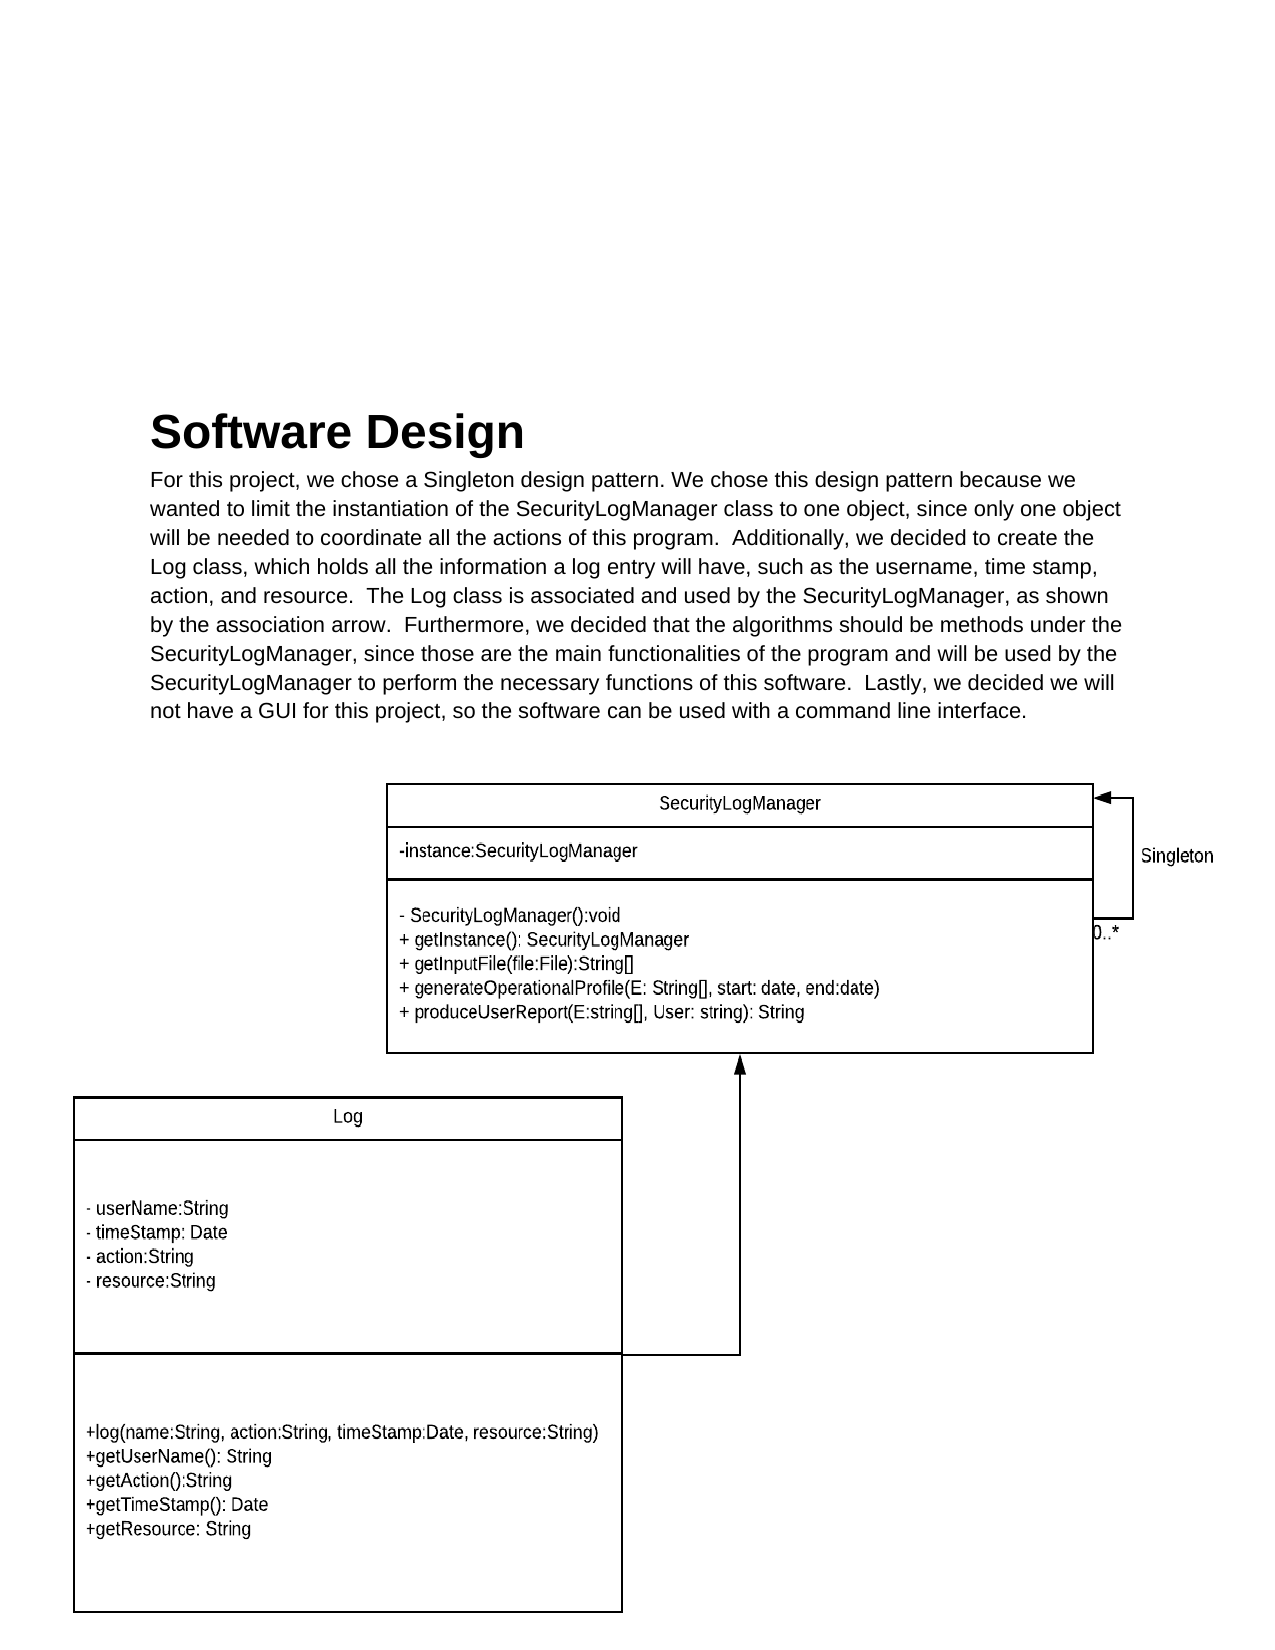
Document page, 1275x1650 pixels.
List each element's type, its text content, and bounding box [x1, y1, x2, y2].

picture [43, 750, 1223, 1643]
text Software Design [150, 403, 1125, 458]
text For this project, we chose a Singleton design pattern. We chose this design pattern because we wanted to limit the instantiation of the SecurityLogManager class to one object, since only one object will be needed to coordinate all the actions of this program. Additionally, we decided to create the Log class, which holds all the information a log entry will have, such as the username, time stamp, action, and resource. The Log class is associated and used by the SecurityLogManager, as shown by the association arrow. Furthermore, we decided that the algorithms should be methods under the SecurityLogManager, since those are the main functionalities of the program and will be used by the SecurityLogManager to perform the necessary functions of this software. Lastly, we decided we will not have a GUI for this project, so the software can be used with a command line interface. [150, 467, 1125, 723]
